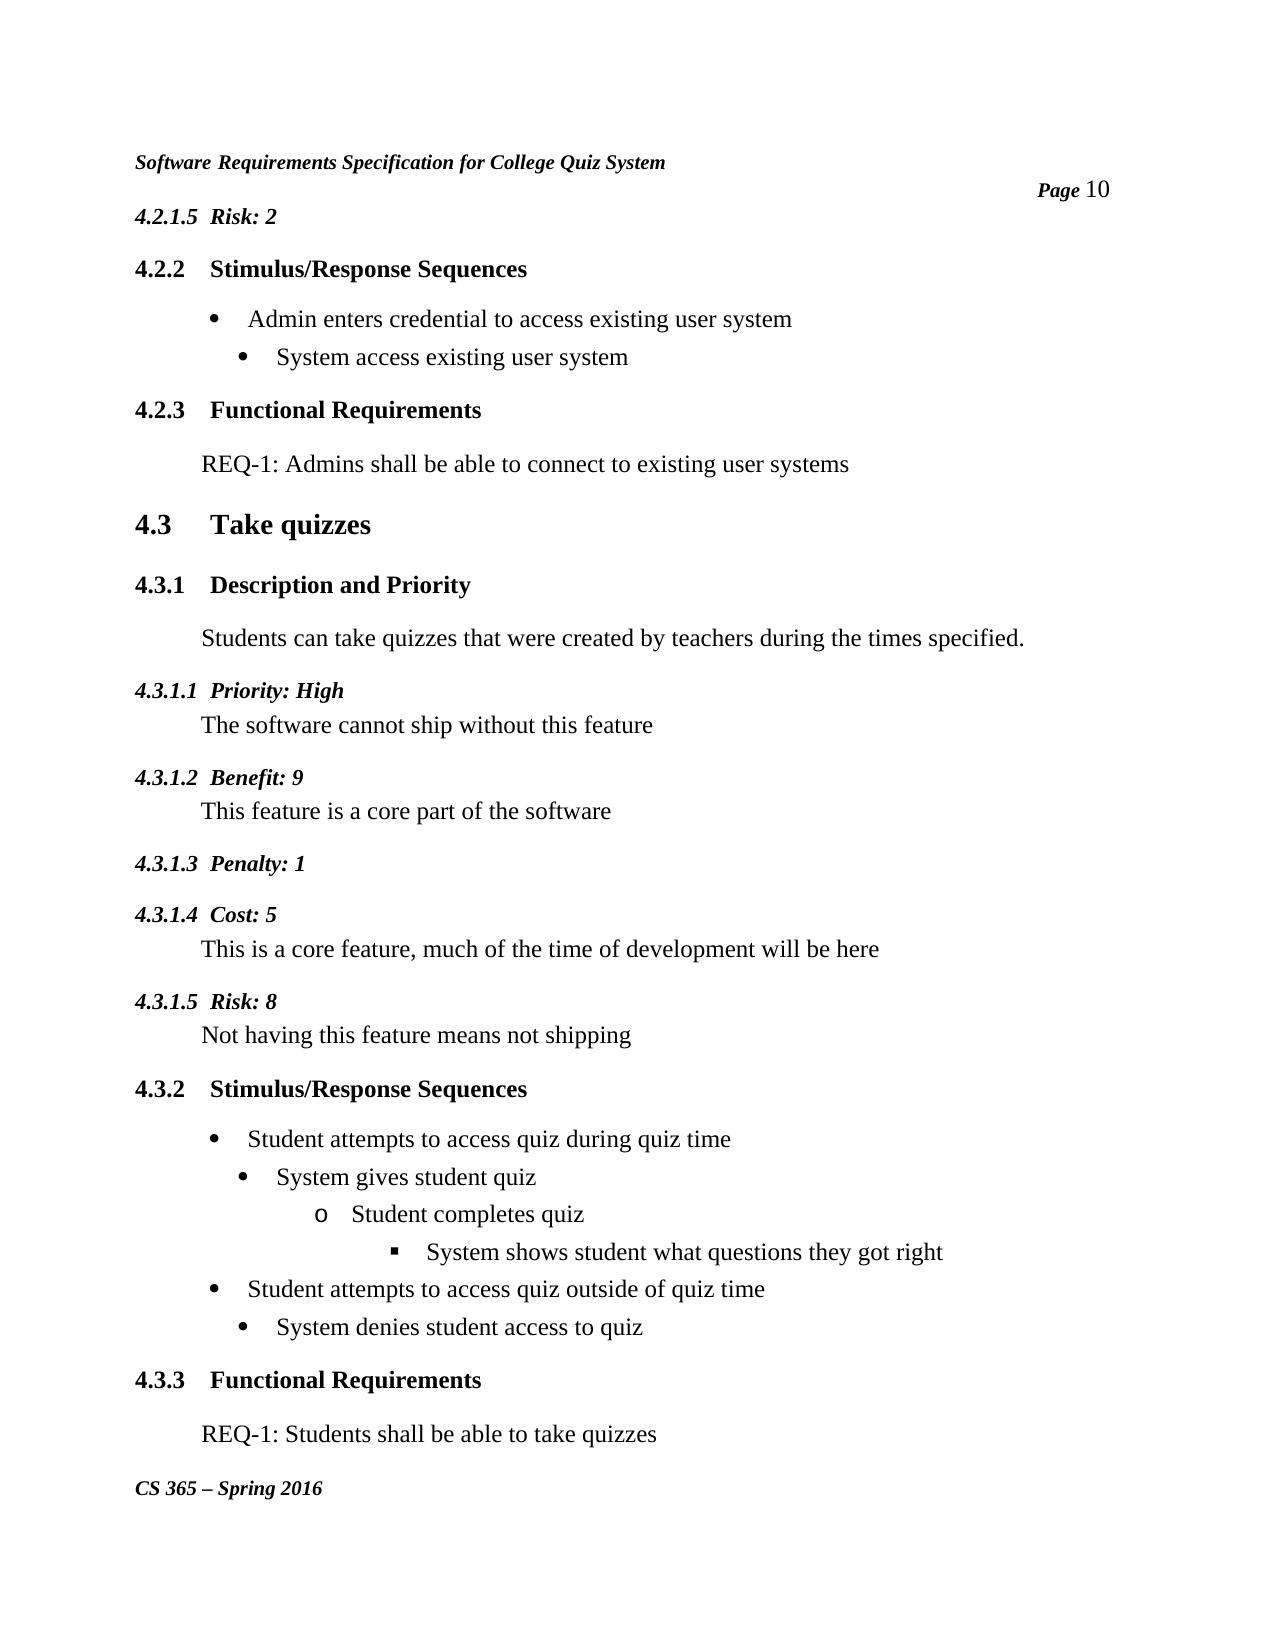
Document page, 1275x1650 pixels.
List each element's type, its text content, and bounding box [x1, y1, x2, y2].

text REQ-1: Admins shall be able to connect to existing user systems [201, 449, 1140, 478]
subtitle Take quizzes [135, 507, 1140, 541]
list System access existing user system [238, 345, 1140, 370]
subtitle Benefit: 9 [135, 764, 1140, 790]
list Admin enters credential to access existing user system [210, 308, 1140, 333]
list System gives student quiz [238, 1165, 1140, 1190]
subtitle Cost: 5 [135, 901, 1140, 928]
list Student attempts to access quiz outside of quiz time [210, 1278, 1140, 1303]
subtitle Description and Priority [135, 570, 1140, 598]
subtitle Penalty: 1 [135, 850, 1140, 876]
list Student completes quiz [313, 1203, 1140, 1228]
text Not having this feature means not shipping [201, 1020, 1140, 1049]
subtitle Risk: 8 [135, 988, 1140, 1014]
subtitle Priority: High [135, 677, 1140, 704]
text This feature is a core part of the software [201, 796, 1140, 825]
subtitle Stimulus/Response Sequences [135, 1074, 1140, 1103]
subtitle Functional Requirements [135, 395, 1140, 424]
subtitle Risk: 2 [135, 203, 1140, 229]
subtitle Stimulus/Response Sequences [135, 254, 1140, 283]
list Student attempts to access quiz during quiz time [210, 1128, 1140, 1153]
subtitle Functional Requirements [135, 1365, 1140, 1394]
text The software cannot ship without this feature [201, 710, 1140, 739]
text REQ-1: Students shall be able to take quizzes [201, 1419, 1140, 1448]
list System denies student access to quiz [238, 1315, 1140, 1340]
list System shows student what questions they got right [388, 1240, 1140, 1265]
text Students can take quizzes that were created by teachers during the times specified. [201, 623, 1140, 652]
text This is a core feature, much of the time of development will be here [201, 934, 1140, 963]
